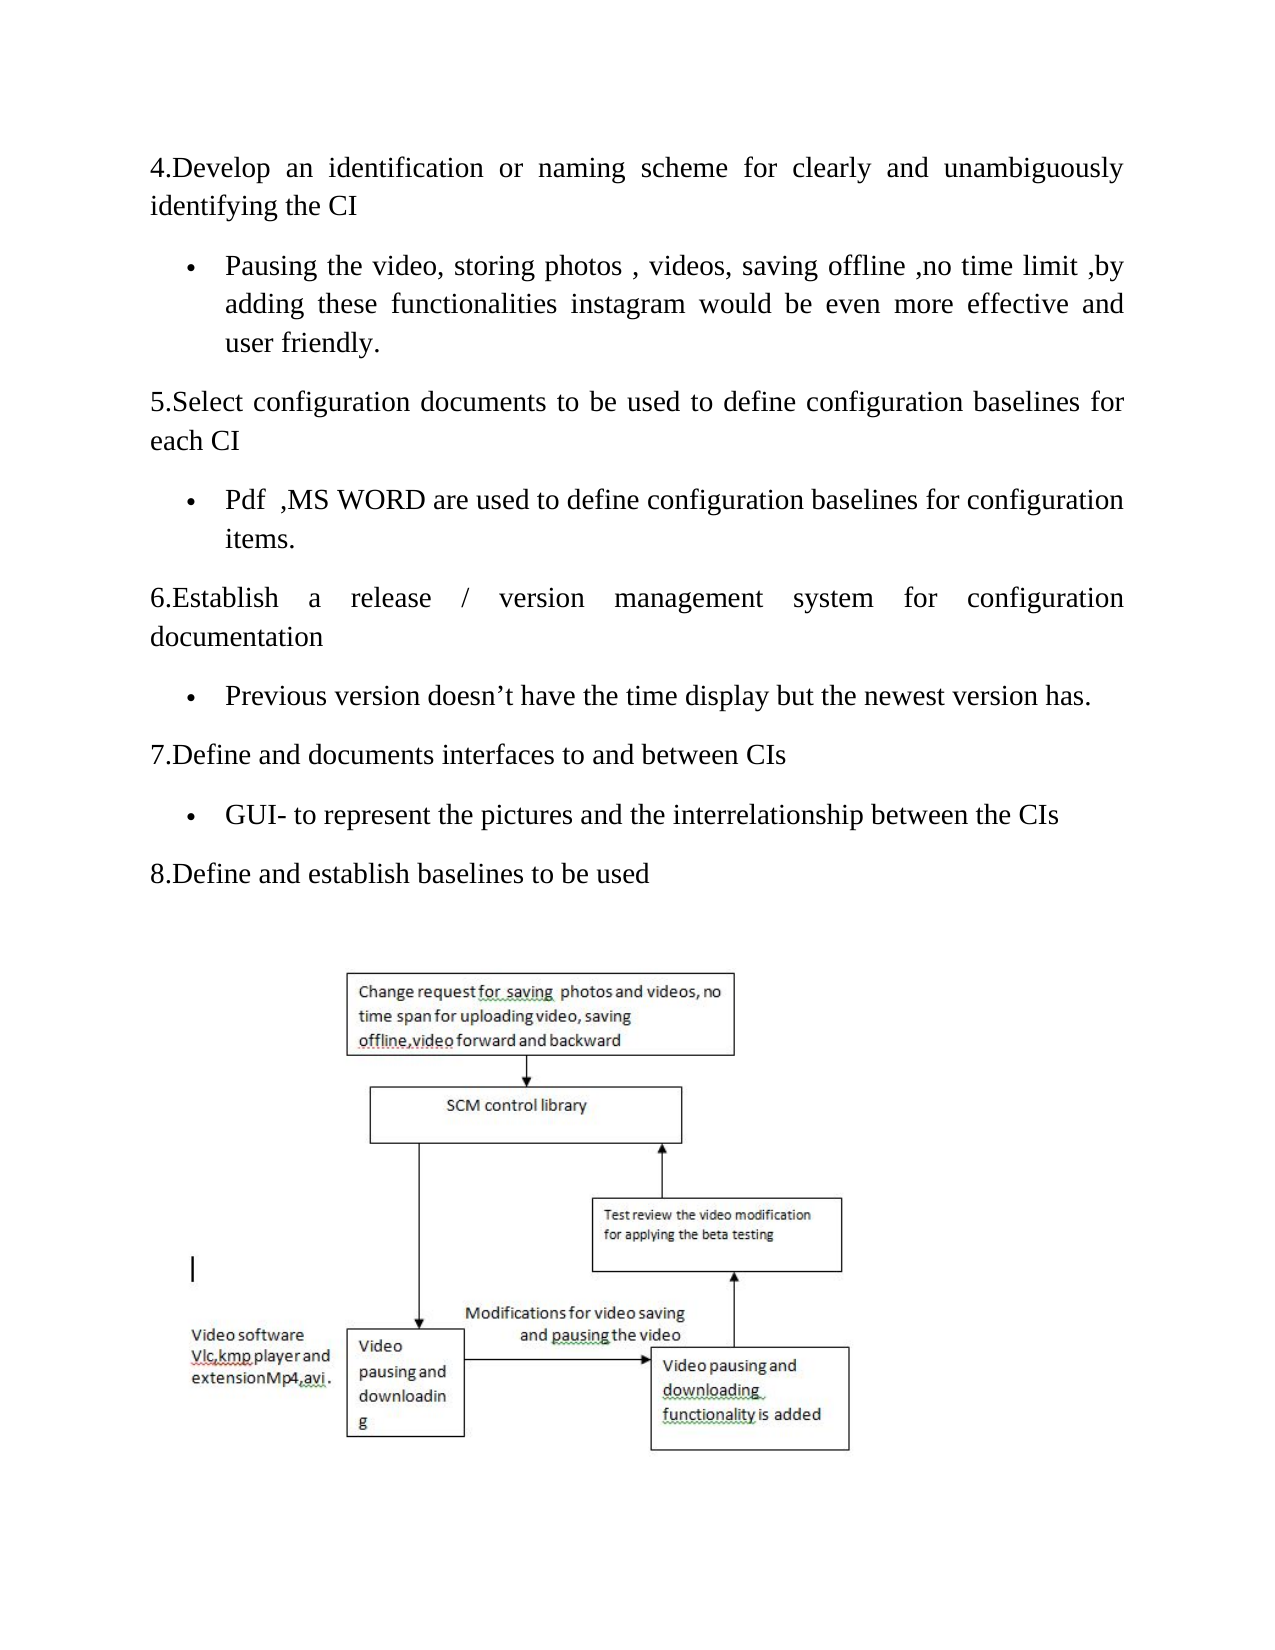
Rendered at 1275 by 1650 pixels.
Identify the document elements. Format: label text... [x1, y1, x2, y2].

text 5.Select configuration documents to be used to define configuration baselines for each CI [150, 384, 1125, 456]
list Previous version doesn’t have the time display but the newest version has. [187, 678, 1125, 712]
text 6.Establish a release / version management system for configuration documentation [150, 580, 1125, 652]
text 4.Develop an identification or naming scheme for clearly and unambiguously identifying the CI [150, 150, 1125, 222]
list GUI- to represent the pictures and the interrelationship between the CIs [187, 797, 1125, 830]
text 8.Define and establish baselines to be used [150, 856, 1125, 890]
picture [150, 968, 901, 1480]
list Pdf ,MS WORD are used to define configuration baselines for configuration items. [187, 482, 1125, 554]
list Pausing the video, storing photos , videos, saving offline ,no time limit ,by adding these functionalities instagram would be even more effective and user friendly. [187, 248, 1125, 358]
text 7.Define and documents interfaces to and between CIs [150, 737, 1125, 771]
